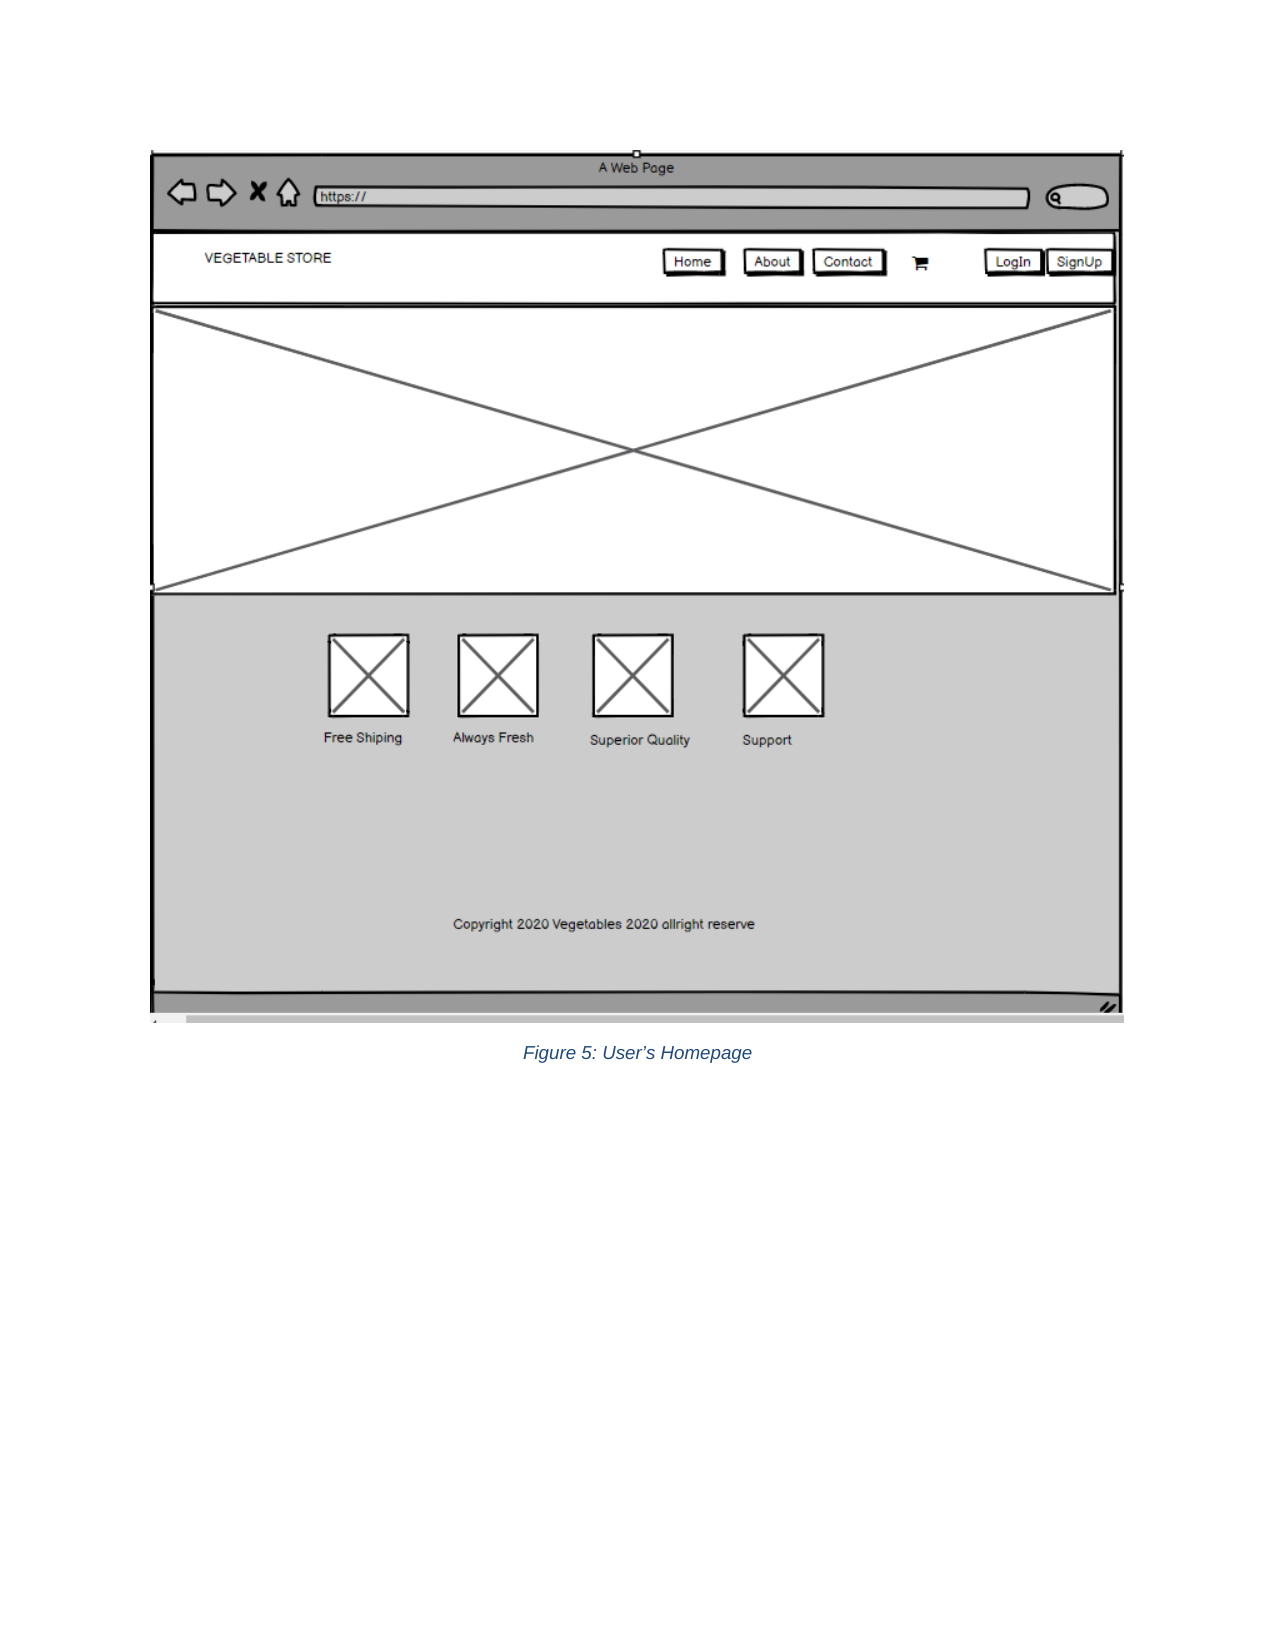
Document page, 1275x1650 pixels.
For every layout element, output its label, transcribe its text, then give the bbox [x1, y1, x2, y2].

picture [150, 150, 1124, 1023]
